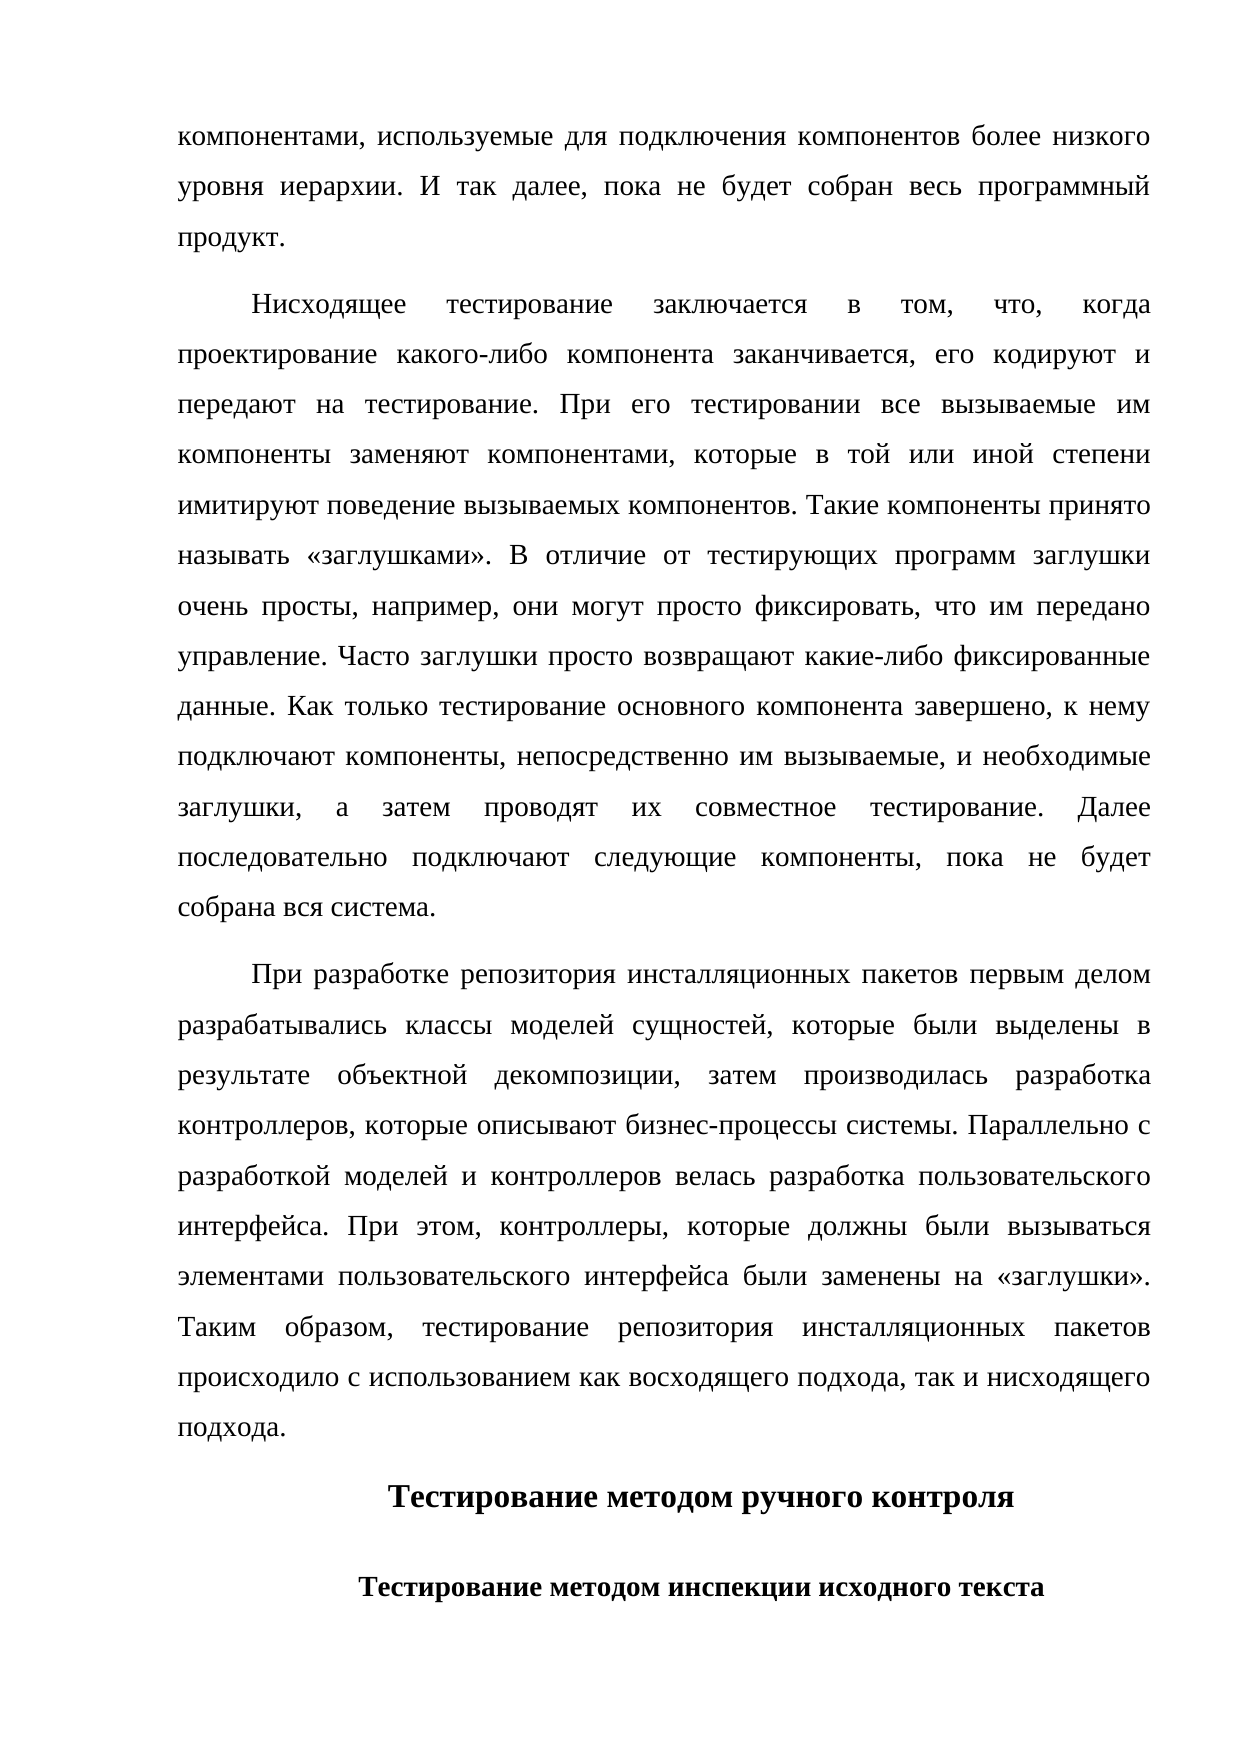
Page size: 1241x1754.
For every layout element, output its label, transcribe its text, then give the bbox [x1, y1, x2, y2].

text Нисходящее тестирование заключается в том, что, когда проектирование какого-либо компонента заканчивается, его кодируют и передают на тестирование. При его тестировании все вызываемые им компоненты заменяют компонентами, которые в той или иной степени имитируют поведение вызываемых компонентов. Такие компоненты принято называть «заглушками». В отличие от тестирующих программ заглушки очень просты, например, они могут просто фиксировать, что им передано управление. Часто заглушки просто возвращают какие-либо фиксированные данные. Как только тестирование основного компонента завершено, к нему подключают компоненты, непосредственно им вызываемые, и необходимые заглушки, а затем проводят их совместное тестирование. Далее последовательно подключают следующие компоненты, пока не будет собрана вся система. [177, 286, 1152, 923]
text Тестирование методом инспекции исходного текста [177, 1569, 1152, 1603]
text Тестирование методом ручного контроля [177, 1476, 1152, 1514]
text При разработке репозитория инсталляционных пакетов первым делом разрабатывались классы моделей сущностей, которые были выделены в результате объектной декомпозиции, затем производилась разработка контроллеров, которые описывают бизнес-процессы системы. Параллельно с разработкой моделей и контроллеров велась разработка пользовательского интерфейса. При этом, контроллеры, которые должны были вызываться элементами пользовательского интерфейса были заменены на «заглушки». Таким образом, тестирование репозитория инсталляционных пакетов происходило с использованием как восходящего подхода, так и нисходящего подхода. [177, 956, 1152, 1443]
